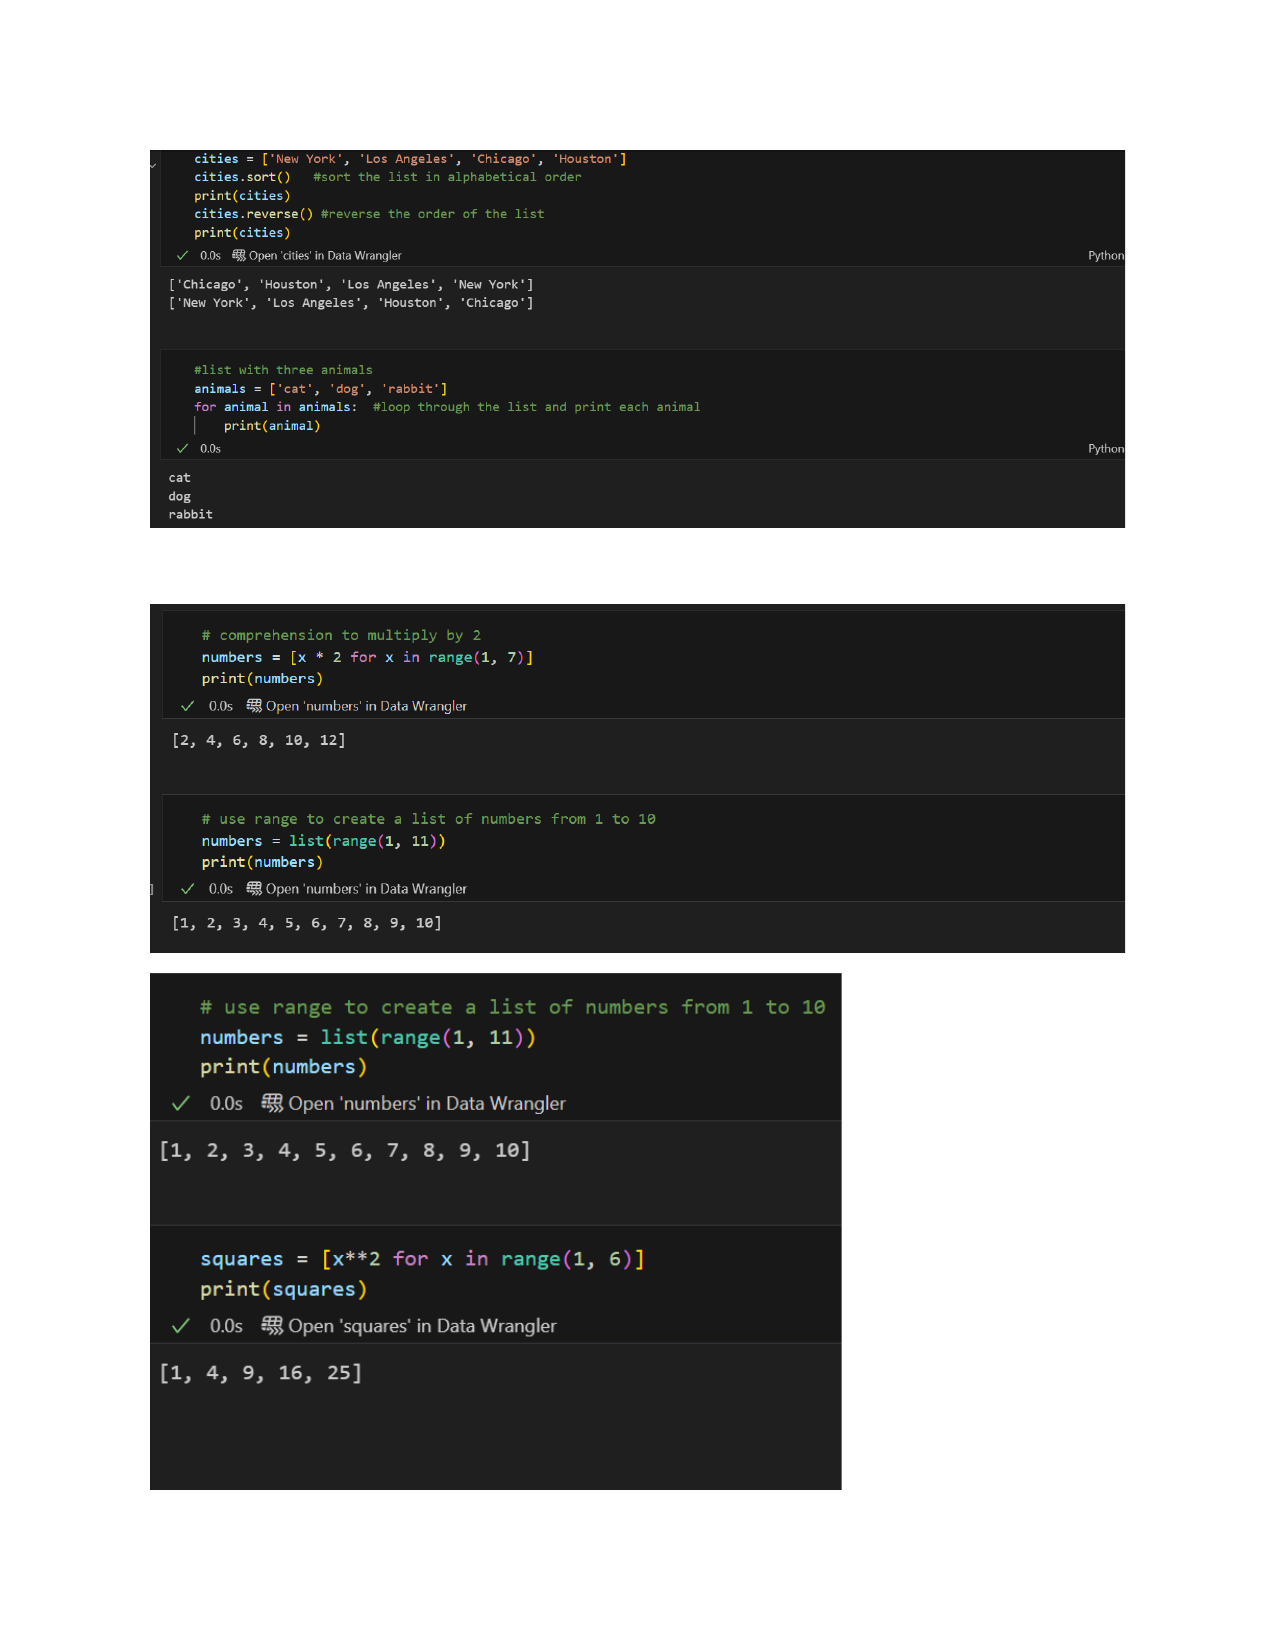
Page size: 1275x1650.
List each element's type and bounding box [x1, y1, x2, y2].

picture [150, 604, 1125, 953]
picture [150, 973, 842, 1490]
picture [150, 150, 1125, 528]
